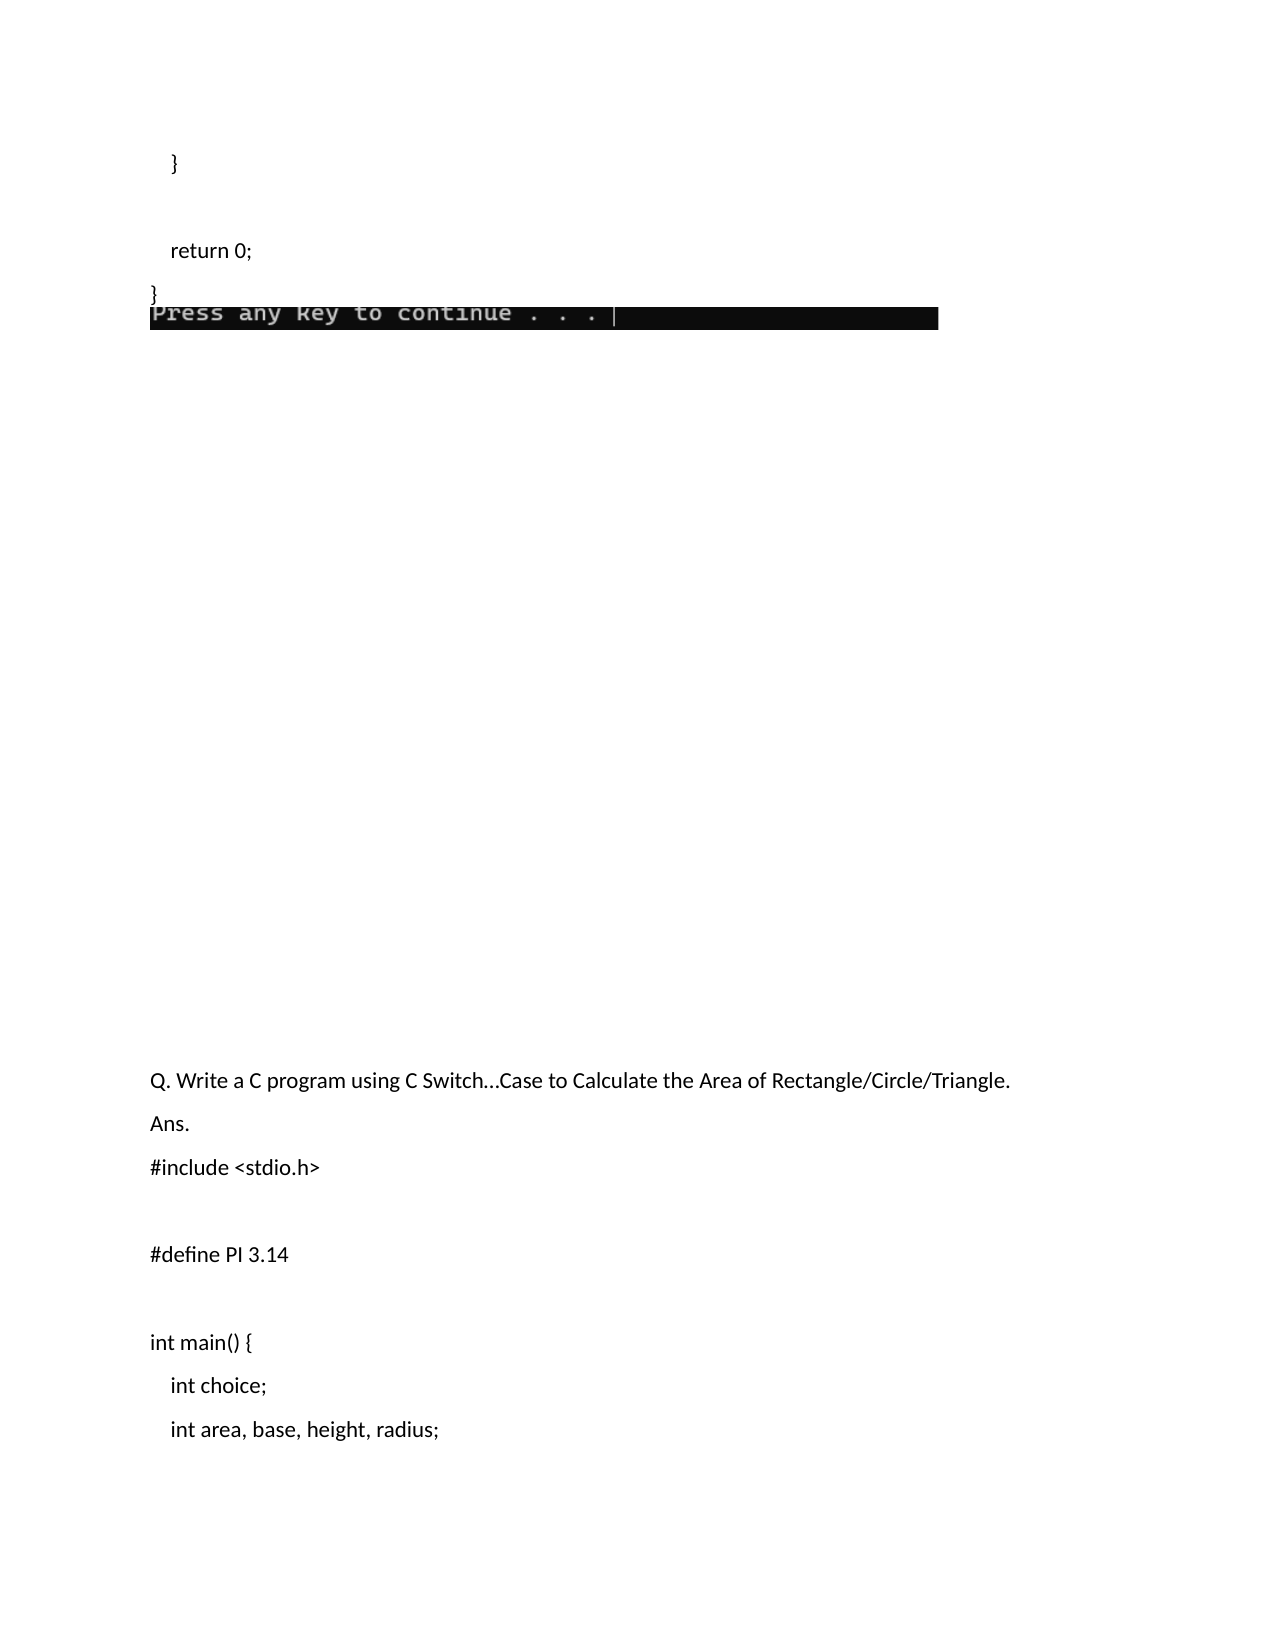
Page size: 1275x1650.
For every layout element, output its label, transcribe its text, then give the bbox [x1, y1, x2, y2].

text Q. Write a C program using C Switch…Case to Calculate the Area of Rectangle/Circle/Triangle. [150, 1067, 1125, 1093]
text return 0; [150, 237, 1125, 264]
text int area, base, height, radius; [150, 1416, 1125, 1443]
text #include <stdio.h> [150, 1154, 1125, 1181]
text int main() { [150, 1328, 1125, 1355]
text int choice; [150, 1372, 1125, 1399]
text Ans. [150, 1110, 1125, 1137]
text } [150, 150, 1125, 177]
text } [150, 281, 1125, 308]
text #define PI 3.14 [150, 1241, 1125, 1268]
